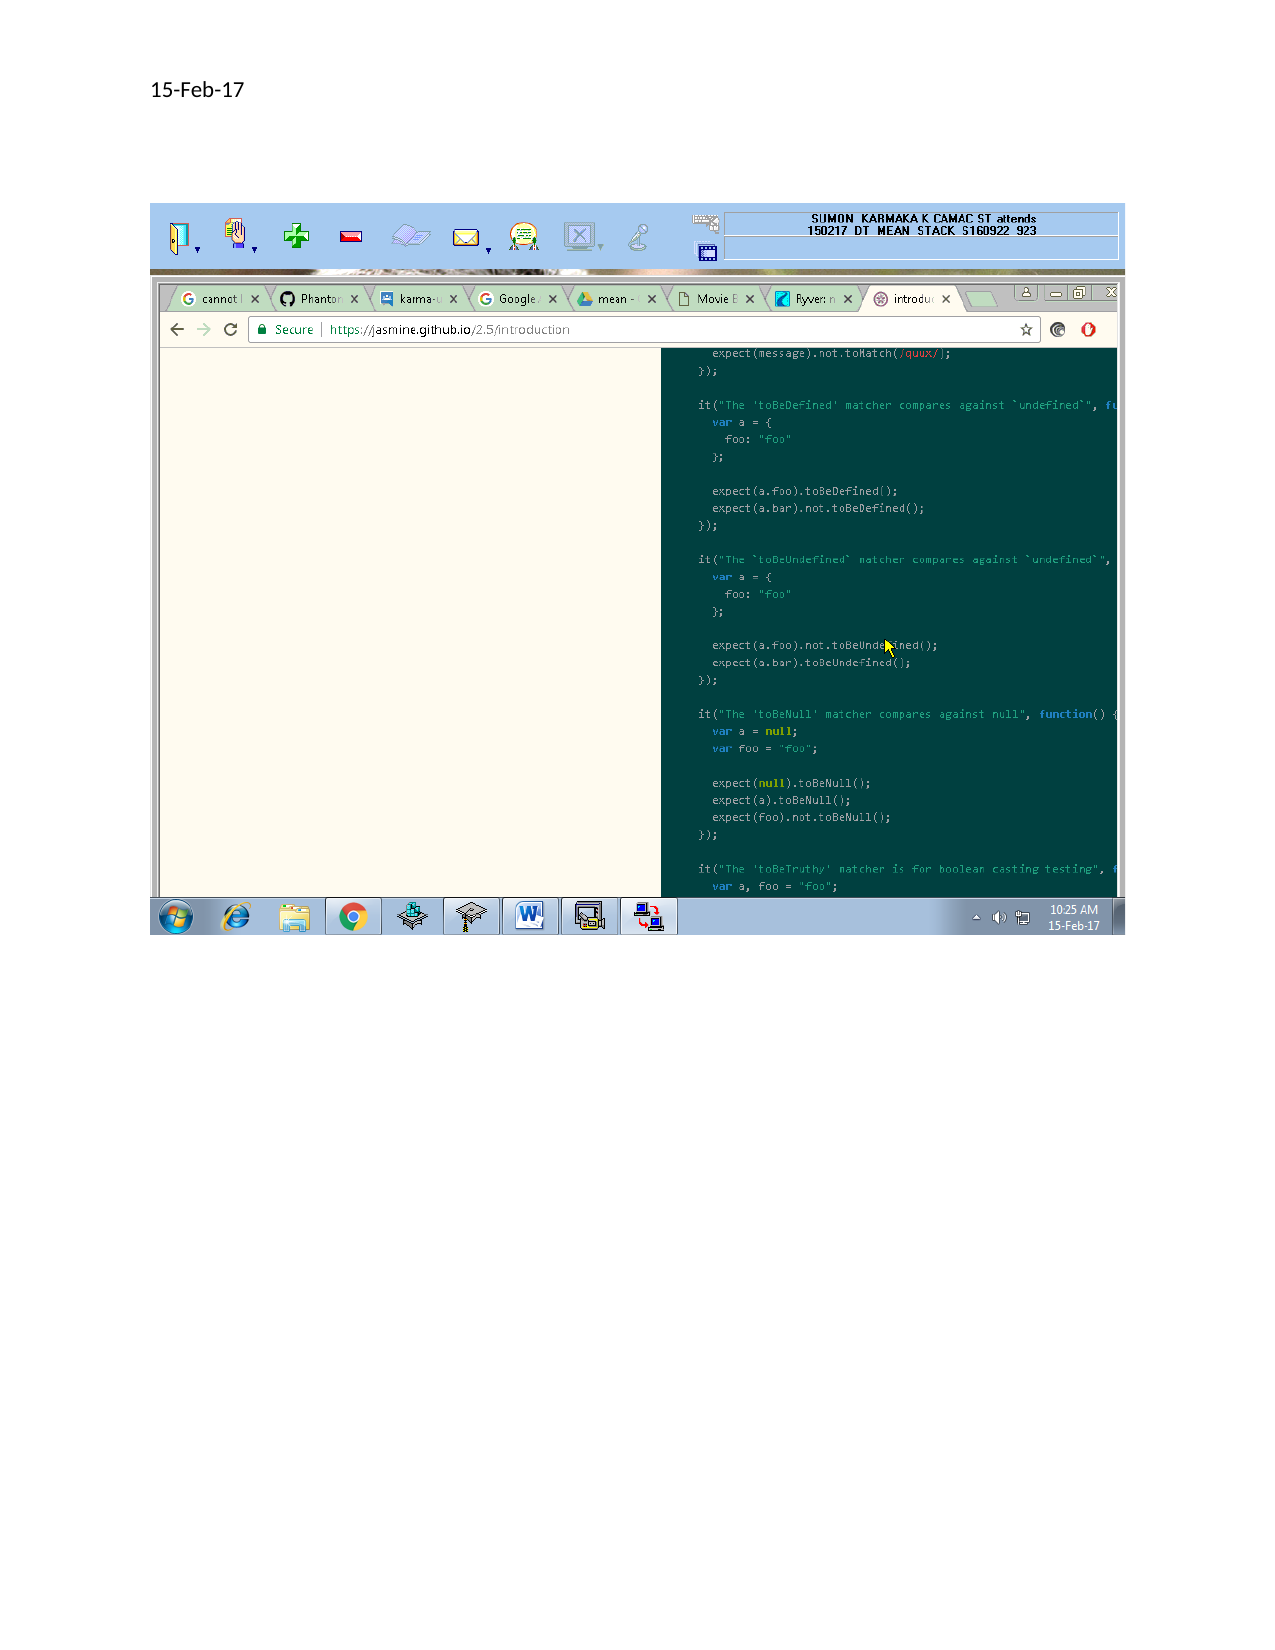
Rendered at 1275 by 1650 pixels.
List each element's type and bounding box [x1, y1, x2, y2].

picture [150, 203, 1125, 935]
